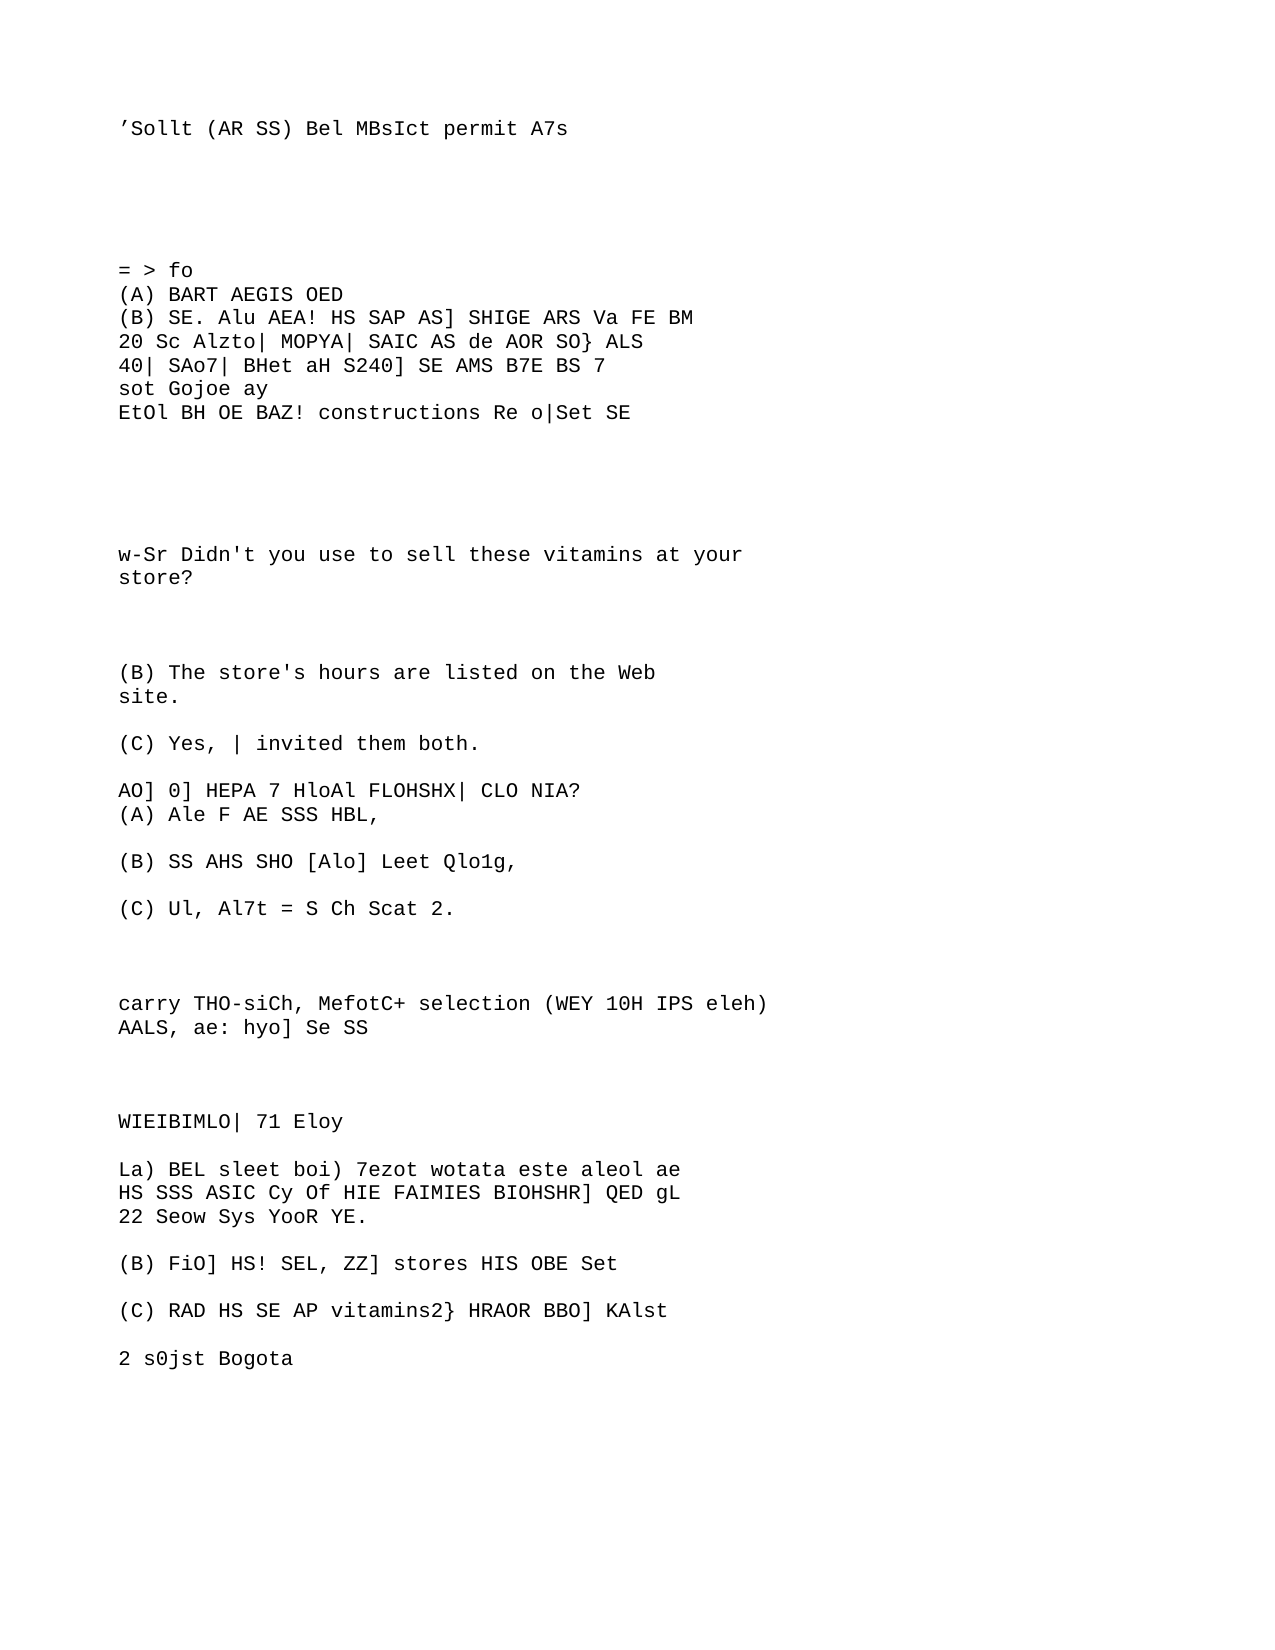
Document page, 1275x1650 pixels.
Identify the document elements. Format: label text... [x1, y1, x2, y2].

text (B) FiO] HS! SEL, ZZ] stores HIS OBE Set [118, 1253, 1157, 1277]
text EtOl BH OE BAZ! constructions Re o|Set SE [118, 402, 1157, 426]
text 22 Seow Sys YooR YE. [118, 1206, 1157, 1229]
text store? [118, 567, 1157, 591]
text sot Gojoe ay [118, 378, 1157, 402]
text 40| SAo7| BHet aH S240] SE AMS B7E BS 7 [118, 354, 1157, 378]
text (C) Ul, Al7t = S Ch Scat 2. [118, 898, 1157, 922]
text carry THO-siCh, MefotC+ selection (WEY 10H IPS eleh) [118, 993, 1157, 1017]
text AALS, ae: hyo] Se SS [118, 1017, 1157, 1040]
text = > fo [118, 260, 1157, 284]
text ’Sollt (AR SS) Bel MBsIct permit A7s [118, 118, 1157, 142]
text (B) The store's hours are listed on the Web [118, 662, 1157, 686]
text site. [118, 686, 1157, 709]
text WIEIBIMLO| 71 Eloy [118, 1111, 1157, 1135]
text (A) Ale F AE SSS HBL, [118, 804, 1157, 827]
text AO] 0] HEPA 7 HloAl FLOHSHX| CLO NIA? [118, 780, 1157, 804]
text (B) SE. Alu AEA! HS SAP AS] SHIGE ARS Va FE BM [118, 307, 1157, 331]
text HS SSS ASIC Cy Of HIE FAIMIES BIOHSHR] QED gL [118, 1182, 1157, 1206]
text 20 Sc Alzto| MOPYA| SAIC AS de AOR SO} ALS [118, 331, 1157, 354]
text La) BEL sleet boi) 7ezot wotata este aleol ae [118, 1158, 1157, 1182]
text (C) Yes, | invited them both. [118, 733, 1157, 757]
text (C) RAD HS SE AP vitamins2} HRAOR BBO] KAlst [118, 1300, 1157, 1324]
text 2 s0jst Bogota [118, 1348, 1157, 1371]
text w-Sr Didn't you use to sell these vitamins at your [118, 544, 1157, 567]
text (A) BART AEGIS OED [118, 284, 1157, 307]
text (B) SS AHS SHO [Alo] Leet Qlo1g, [118, 851, 1157, 875]
